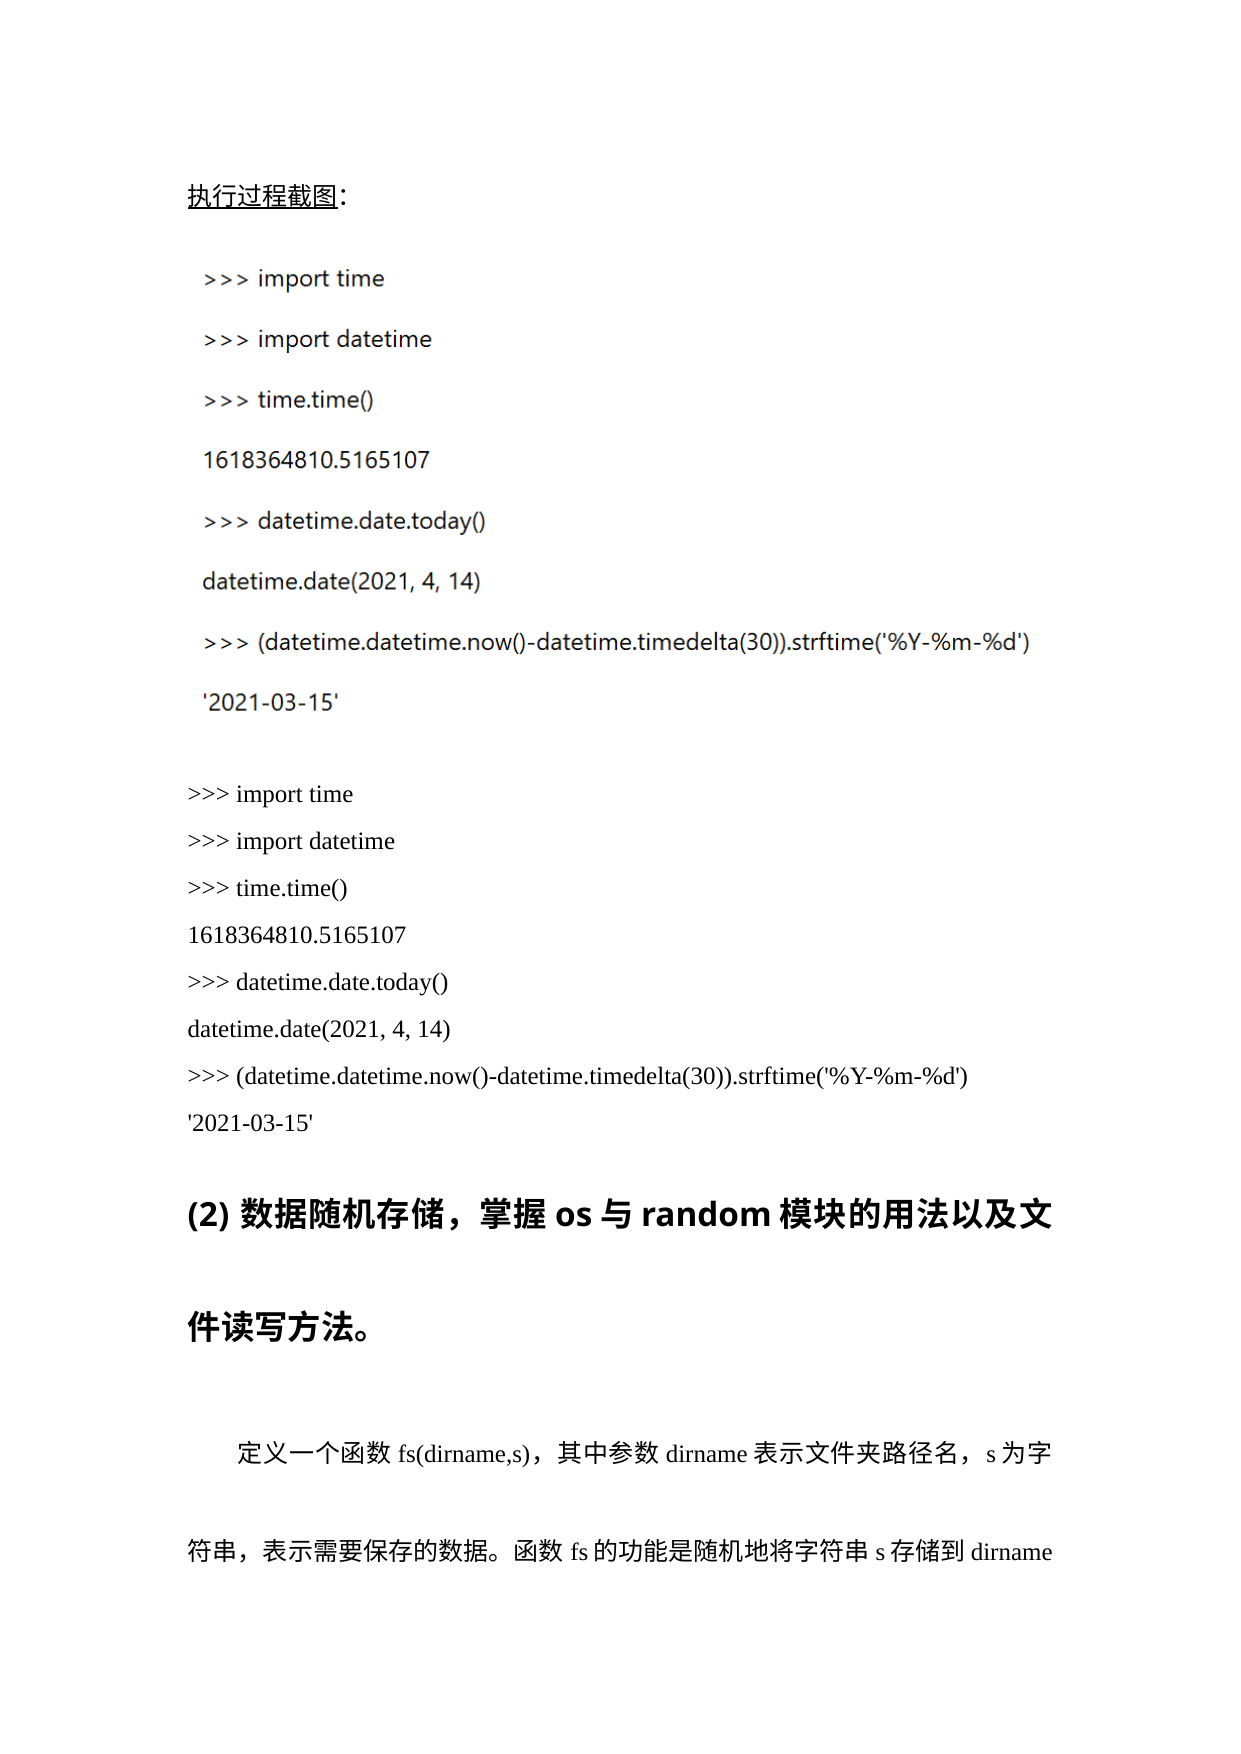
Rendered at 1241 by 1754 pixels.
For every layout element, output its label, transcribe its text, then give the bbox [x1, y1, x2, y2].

subtitle (2) 数据随机存储，掌握os与random模块的用法以及文件读写方法。 [187, 1180, 1053, 1357]
text >>> (datetime.datetime.now()-datetime.timedelta(30)).strftime('%Y-%m-%d') [187, 1059, 1053, 1091]
text >>> import time [187, 778, 1053, 810]
text 执行过程截图： [187, 162, 1053, 227]
text >>> datetime.date.today() [187, 965, 1053, 998]
text >>> time.time() [187, 871, 1053, 904]
text datetime.date(2021, 4, 14) [187, 1012, 1053, 1044]
text >>> import datetime [187, 824, 1053, 857]
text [187, 1419, 1053, 1582]
text '2021-03-15' [187, 1106, 1053, 1138]
text 1618364810.5165107 [187, 918, 1053, 951]
picture [187, 245, 1053, 748]
